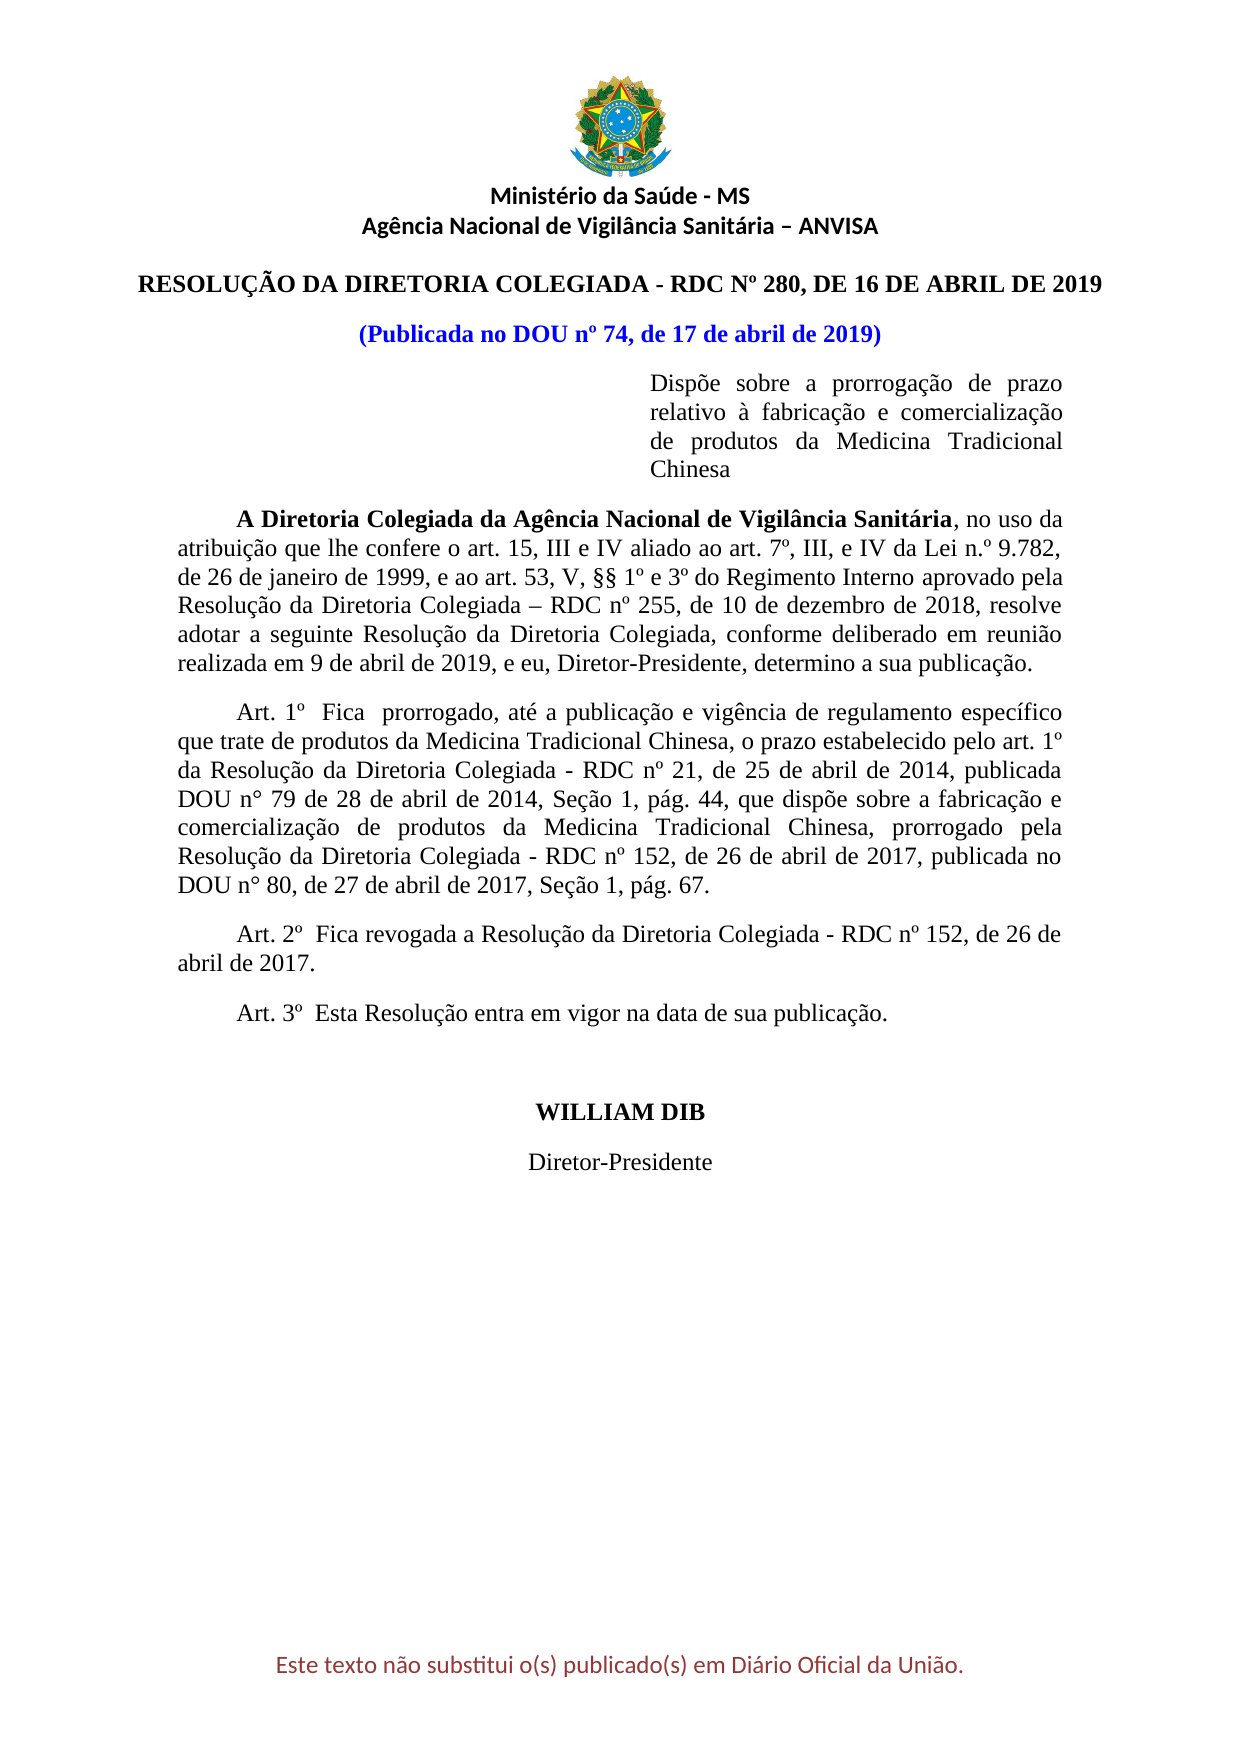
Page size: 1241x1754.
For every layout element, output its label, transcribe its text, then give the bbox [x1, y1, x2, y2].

text Dispõe sobre a prorrogação de prazo relativo à fabricação e comercialização de produtos da Medicina Tradicional Chinesa [650, 368, 1063, 483]
text WILLIAM DIB [189, 1097, 1051, 1126]
text Diretor-Presidente [189, 1147, 1051, 1175]
text Art. 2º Fica revogada a Resolução da Diretoria Colegiada - RDC nº 152, de 26 de abril de 2017. [177, 919, 1063, 977]
text Art. 3º Esta Resolução entra em vigor na data de sua publicação. [177, 998, 1063, 1027]
text RESOLUÇÃO DA DIRETORIA COLEGIADA - RDC Nº 280, DE 16 DE ABRIL DE 2019 [118, 269, 1122, 298]
text Art. 1º Fica prorrogado, até a publicação e vigência de regulamento específico que trate de produtos da Medicina Tradicional Chinesa, o prazo estabelecido pelo art. 1º da Resolução da Diretoria Colegiada - RDC nº 21, de 25 de abril de 2014, publicada DOU n° 79 de 28 de abril de 2014, Seção 1, pág. 44, que dispõe sobre a fabricação e comercialização de produtos da Medicina Tradicional Chinesa, prorrogado pela Resolução da Diretoria Colegiada - RDC nº 152, de 26 de abril de 2017, publicada no DOU n° 80, de 27 de abril de 2017, Seção 1, pág. 67. [177, 697, 1063, 899]
picture [566, 73, 674, 180]
text A Diretoria Colegiada da Agência Nacional de Vigilância Sanitária, no uso da atribuição que lhe confere o art. 15, III e IV aliado ao art. 7º, III, e IV da Lei n.º 9.782, de 26 de janeiro de 1999, e ao art. 53, V, §§ 1º e 3º do Regimento Interno aprovado pela Resolução da Diretoria Colegiada – RDC nº 255, de 10 de dezembro de 2018, resolve adotar a seguinte Resolução da Diretoria Colegiada, conforme deliberado em reunião realizada em 9 de abril de 2019, e eu, Diretor-Presidente, determino a sua publicação. [177, 504, 1063, 677]
text (Publicada no DOU nº 74, de 17 de abril de 2019) [118, 319, 1122, 347]
